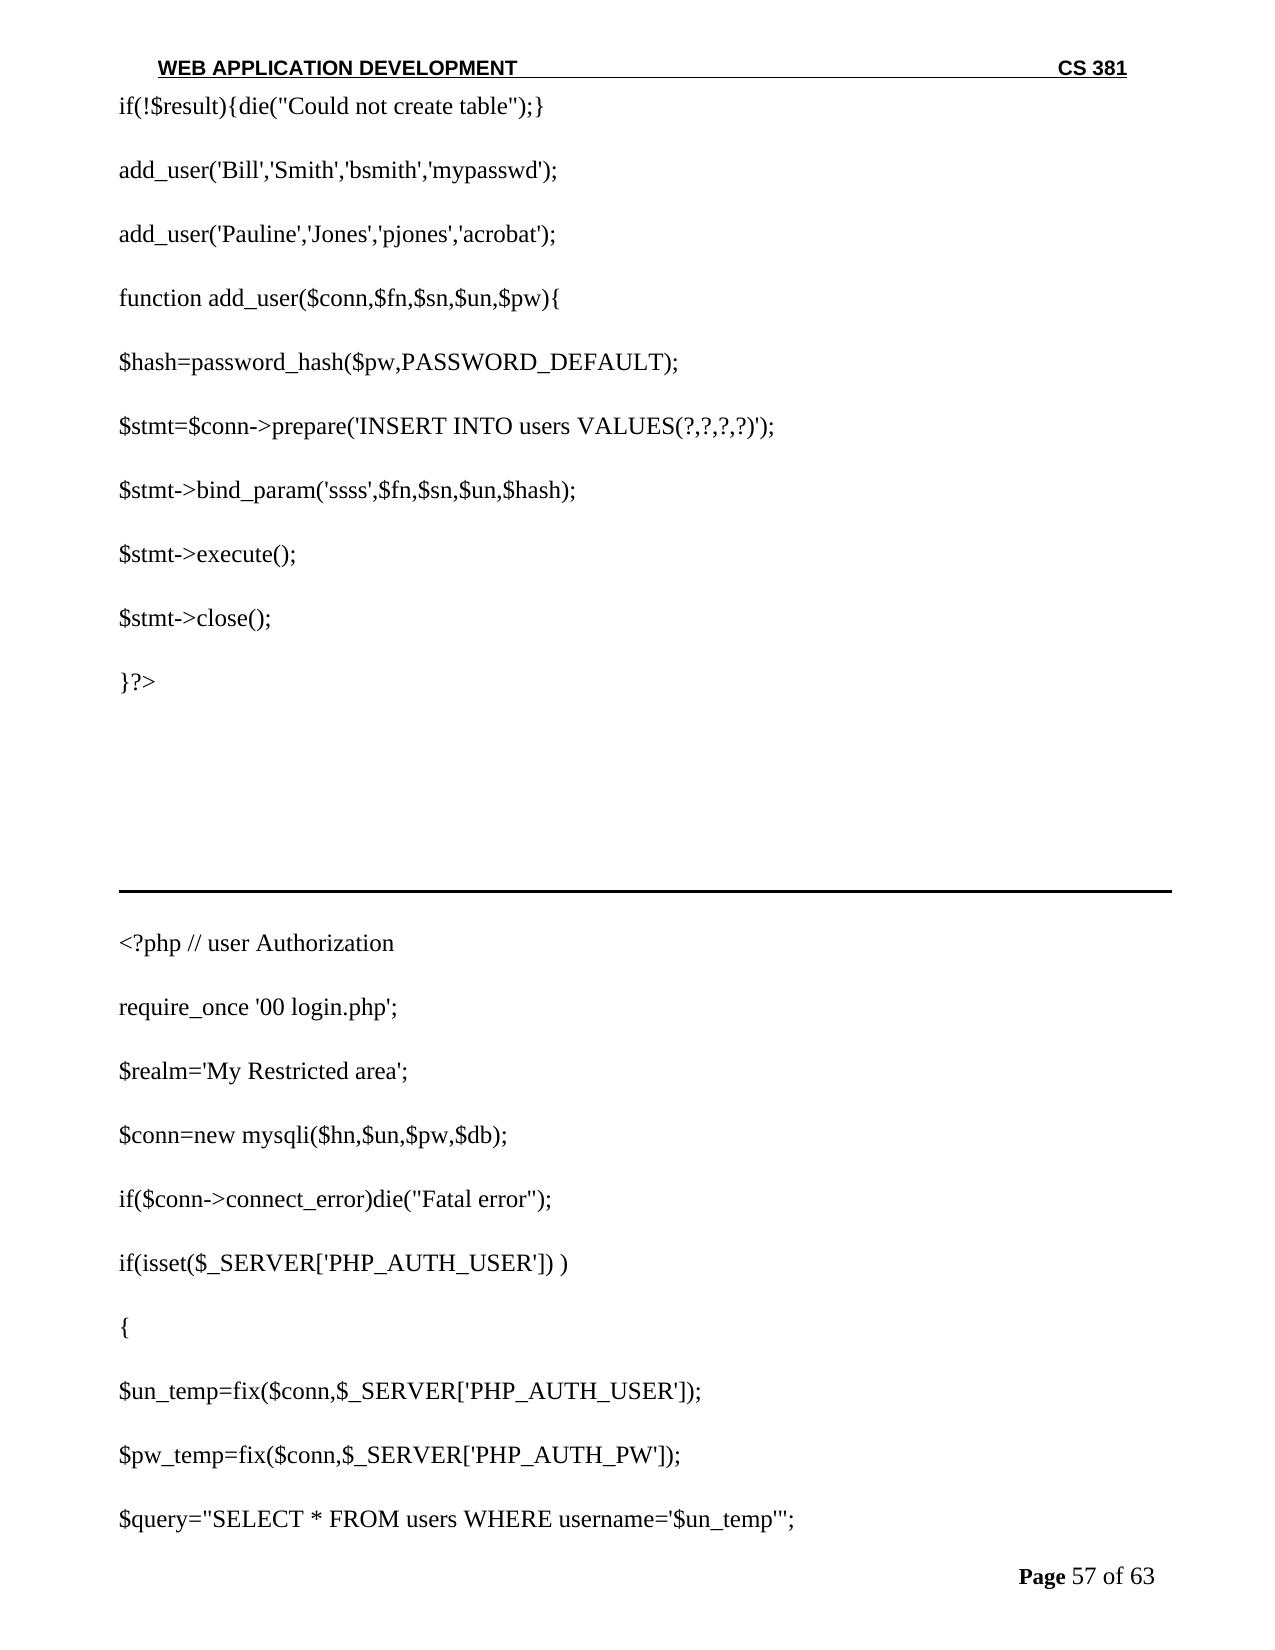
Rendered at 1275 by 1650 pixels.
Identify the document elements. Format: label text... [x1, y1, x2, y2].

text add_user('Pauline','Jones','pjones','acrobat'); [118, 219, 1172, 248]
text }?> [118, 667, 1172, 696]
text if(!$result){die("Could not create table");} [118, 91, 1172, 120]
text function add_user($conn,$fn,$sn,$un,$pw){ [118, 283, 1172, 312]
text $stmt->bind_param('ssss',$fn,$sn,$un,$hash); [118, 475, 1172, 504]
text $stmt->execute(); [118, 539, 1172, 568]
text if(isset($_SERVER['PHP_AUTH_USER']) ) [118, 1248, 1172, 1277]
text $realm='My Restricted area'; [118, 1056, 1172, 1085]
text { [118, 1312, 1172, 1341]
text <?php // user Authorization [118, 928, 1172, 957]
text $stmt->close(); [118, 603, 1172, 632]
text $un_temp=fix($conn,$_SERVER['PHP_AUTH_USER']); [118, 1376, 1172, 1404]
text if($conn->connect_error)die("Fatal error"); [118, 1184, 1172, 1213]
text $hash=password_hash($pw,PASSWORD_DEFAULT); [118, 347, 1172, 376]
text $pw_temp=fix($conn,$_SERVER['PHP_AUTH_PW']); [118, 1440, 1172, 1468]
text $query="SELECT * FROM users WHERE username='$un_temp'"; [118, 1504, 1172, 1532]
text $conn=new mysqli($hn,$un,$pw,$db); [118, 1120, 1172, 1149]
text $stmt=$conn->prepare('INSERT INTO users VALUES(?,?,?,?)'); [118, 411, 1172, 440]
text add_user('Bill','Smith','bsmith','mypasswd'); [118, 155, 1172, 184]
text require_once '00 login.php'; [118, 992, 1172, 1021]
